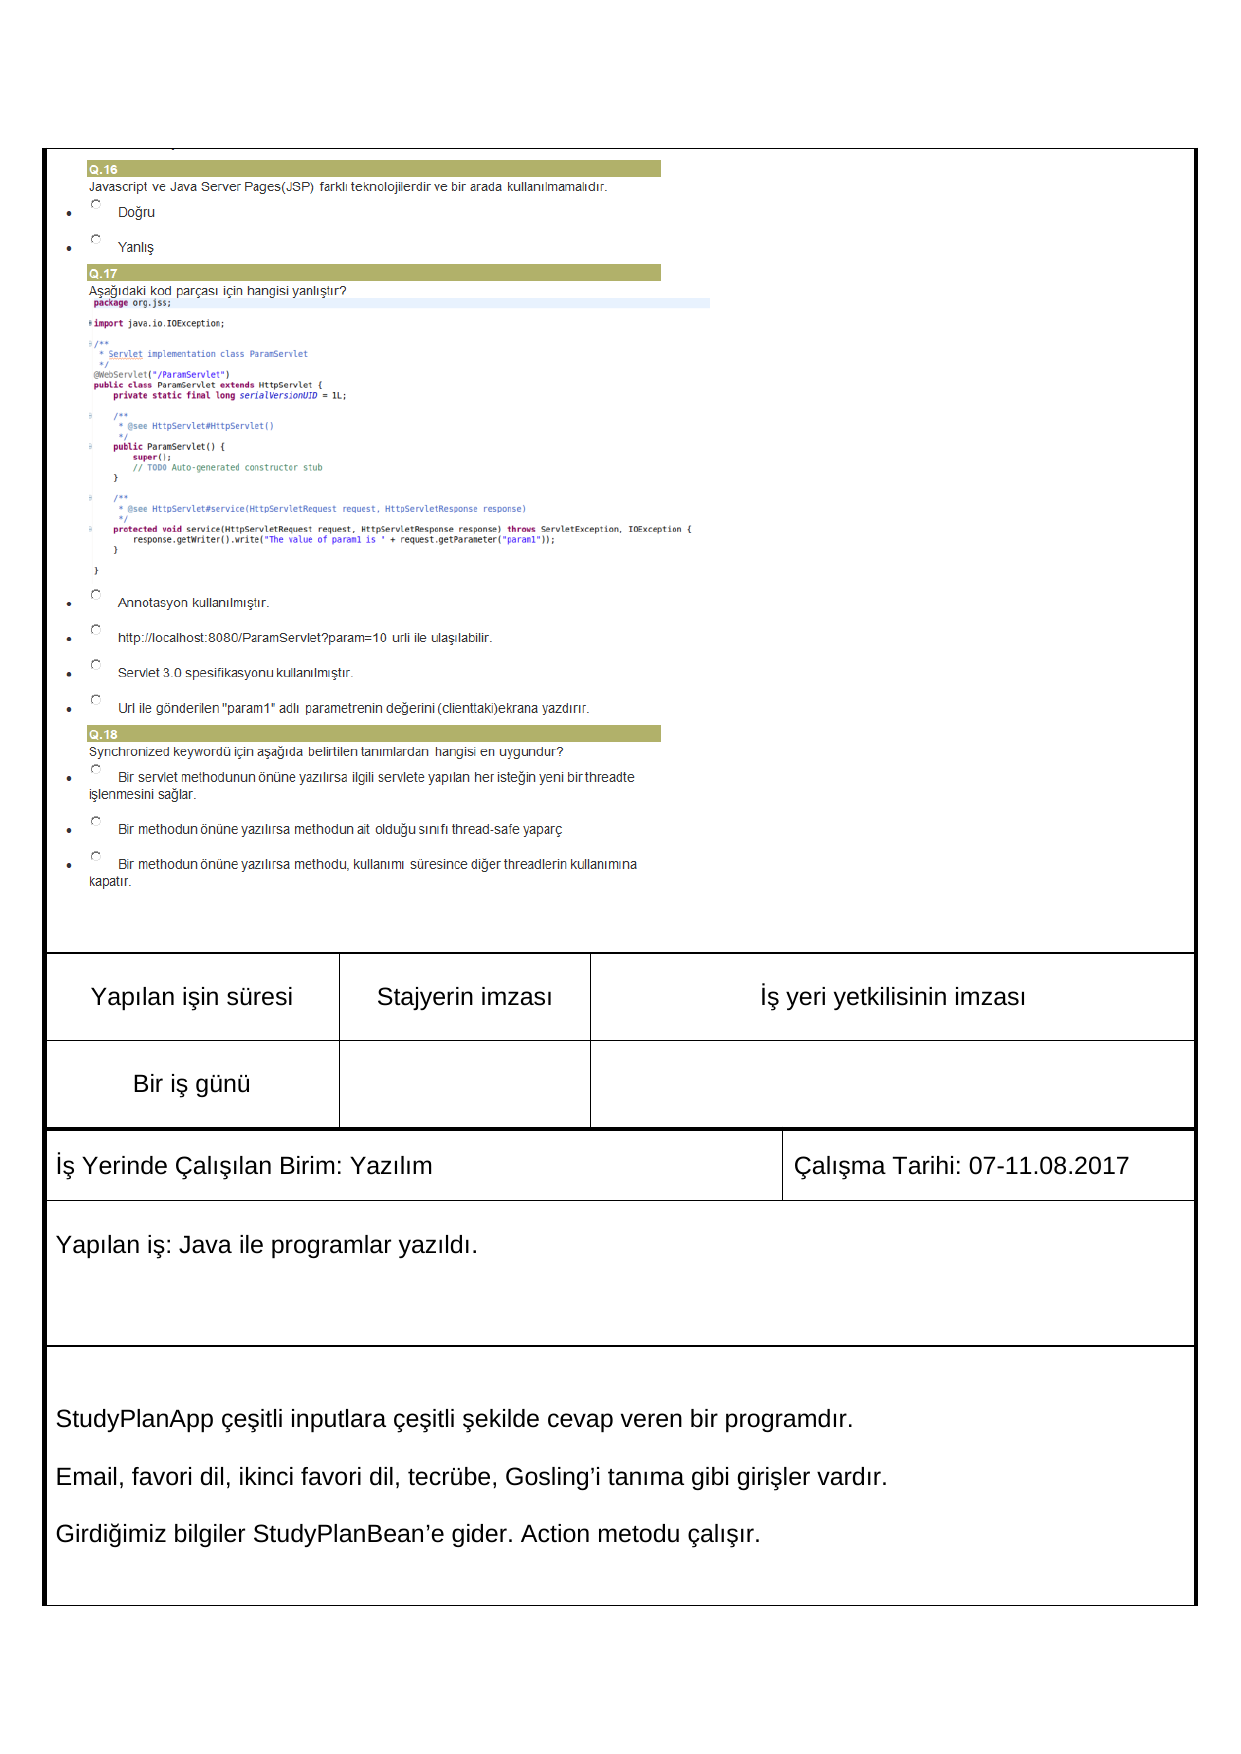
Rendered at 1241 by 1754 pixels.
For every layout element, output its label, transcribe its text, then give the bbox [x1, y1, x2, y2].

table_cell İş yeri yetkilisinin imzası [591, 954, 1194, 1040]
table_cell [47, 149, 1194, 952]
table_cell Yapılan işin süresi [47, 954, 339, 1040]
table_cell Stajyerin imzası [340, 954, 590, 1040]
table_cell Çalışma Tarihi: 07-11.08.2017 [783, 1131, 1194, 1199]
table_cell İş Yerinde Çalışılan Birim: Yazılım [47, 1131, 782, 1199]
table_cell Yapılan iş: Java ile programlar yazıldı. [47, 1201, 1194, 1345]
picture [55, 149, 711, 895]
table_cell [591, 1041, 1194, 1127]
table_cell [47, 1347, 1194, 1605]
table_cell Bir iş günü [47, 1041, 339, 1127]
table_cell [340, 1041, 590, 1127]
